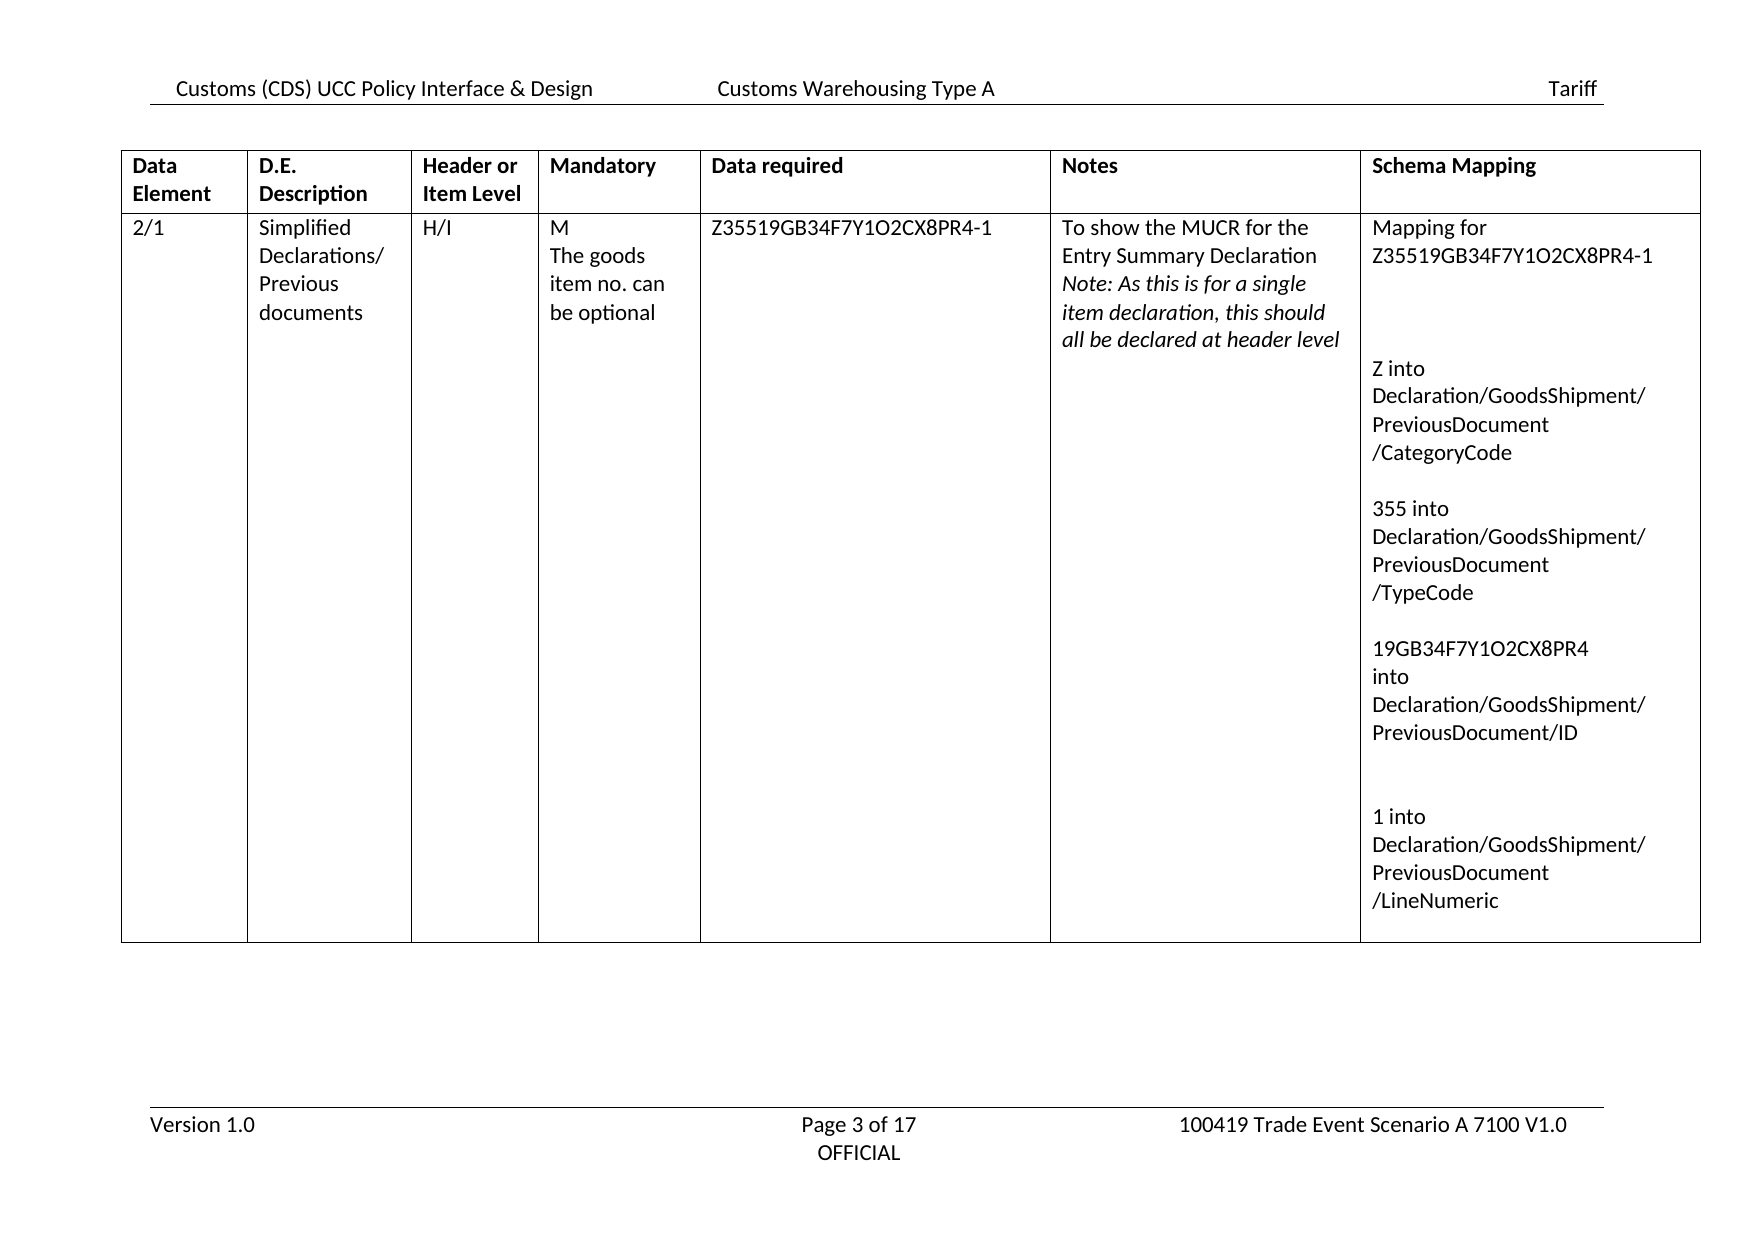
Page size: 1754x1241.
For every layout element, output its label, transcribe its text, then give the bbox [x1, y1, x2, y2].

table_header Data Element [122, 151, 247, 212]
table_header Data required [701, 151, 1050, 212]
table_header Mandatory [539, 151, 700, 212]
table_cell H/I [412, 214, 538, 942]
table_header Schema Mapping [1361, 151, 1700, 212]
table_cell Mapping for Z35519GB34F7Y1O2CX8PR4-1 Z into Declaration/GoodsShipment/PreviousDocument /CategoryCode 355 into Declaration/GoodsShipment/PreviousDocument /TypeCode 19GB34F7Y1O2CX8PR4 into Declaration/GoodsShipment/PreviousDocument/ID 1 into Declaration/GoodsShipment/PreviousDocument /LineNumeric [1361, 214, 1700, 942]
table_cell To show the MUCR for the Entry Summary Declaration Note: As this is for a single item declaration, this should all be declared at header level [1051, 214, 1360, 942]
table_cell Z35519GB34F7Y1O2CX8PR4-1 [701, 214, 1050, 942]
table_cell M The goods item no. can be optional [539, 214, 700, 942]
table_header Notes [1051, 151, 1360, 212]
table_header Header or Item Level [412, 151, 538, 212]
table_cell 2/1 [122, 214, 247, 942]
table_cell Simplified Declarations/ Previous documents [248, 214, 411, 942]
table_header D.E. Description [248, 151, 411, 212]
